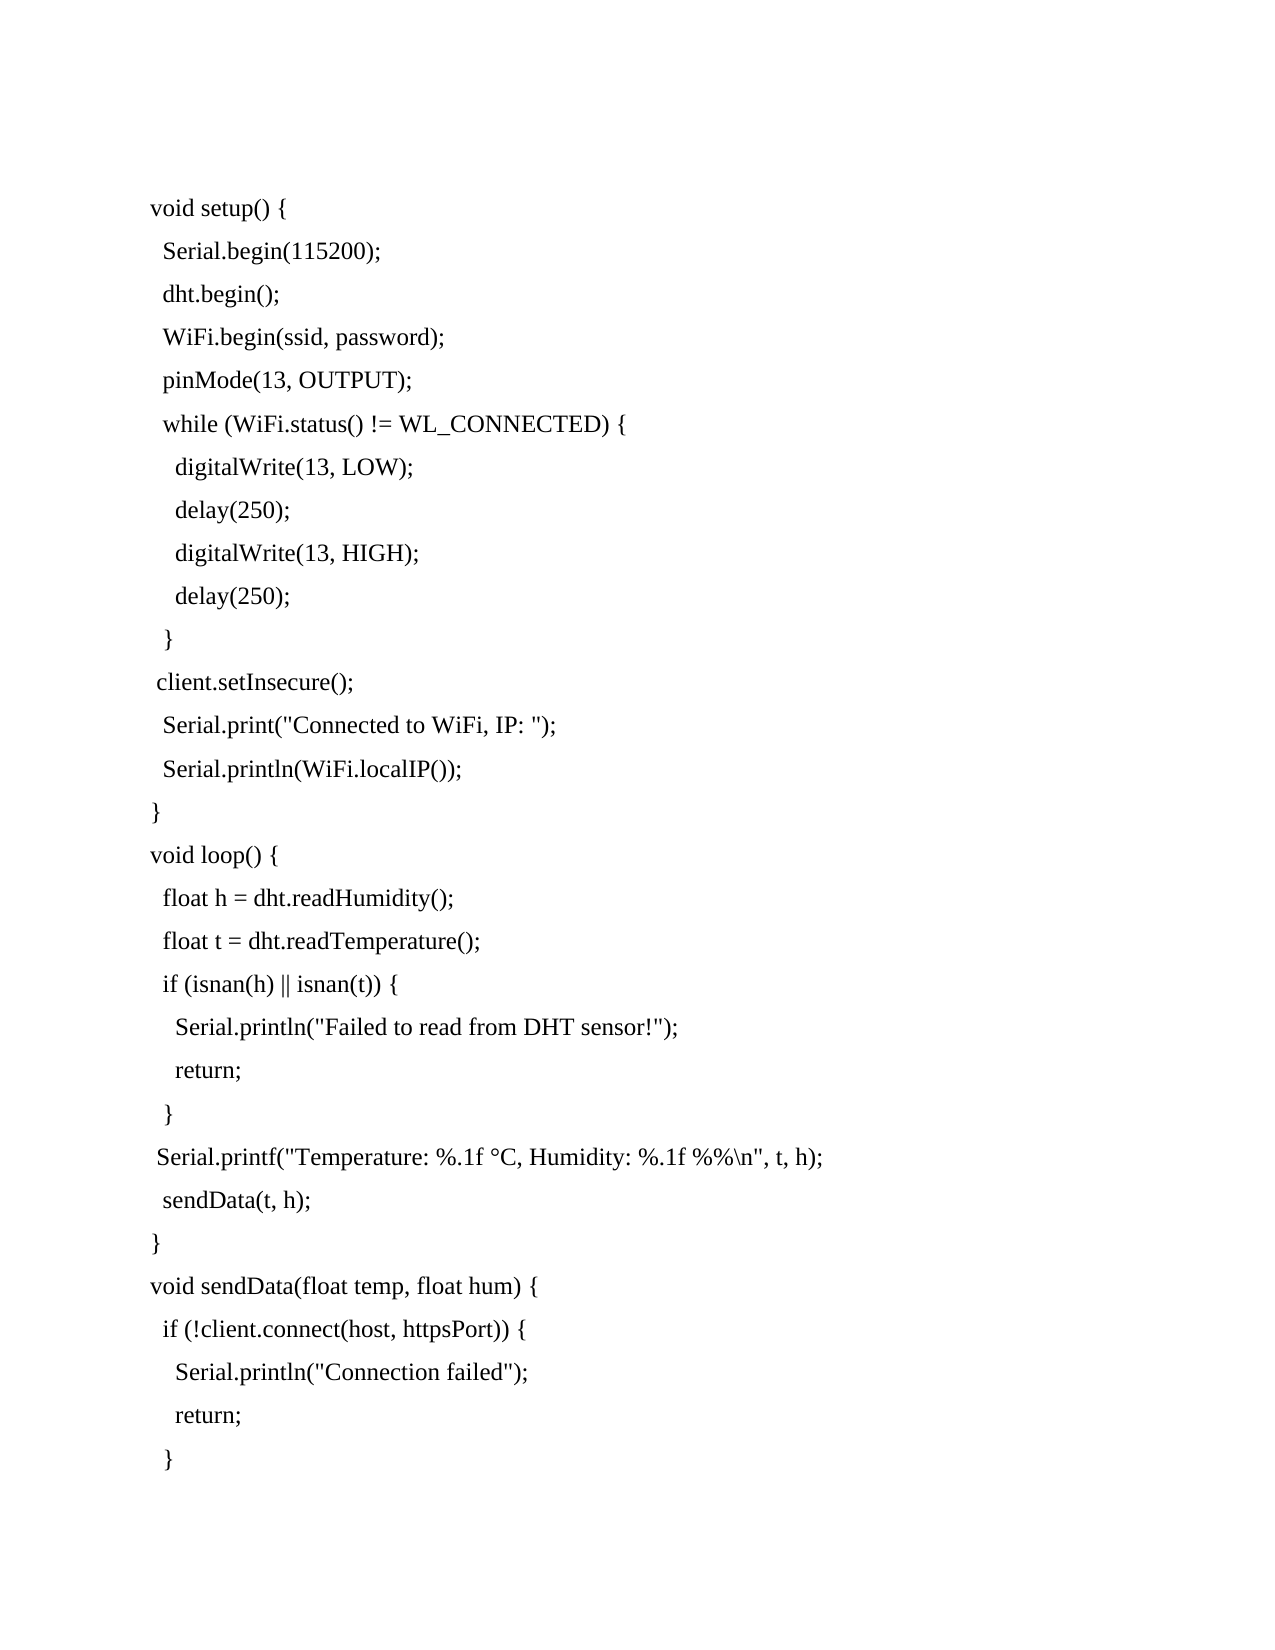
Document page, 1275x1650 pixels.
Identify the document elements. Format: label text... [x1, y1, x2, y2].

text dht.begin(); [150, 279, 1153, 308]
text } [150, 797, 1153, 826]
text return; [150, 1401, 1153, 1429]
text void sendData(float temp, float hum) { [150, 1271, 1153, 1300]
text } [150, 1444, 1153, 1472]
text if (isnan(h) || isnan(t)) { [150, 969, 1153, 998]
text } [150, 1228, 1153, 1257]
text void setup() { [150, 193, 1153, 222]
text return; [150, 1056, 1153, 1084]
text } [150, 624, 1153, 653]
text Serial.println(WiFi.localIP()); [150, 754, 1153, 782]
text sendData(t, h); [150, 1185, 1153, 1214]
text void loop() { [150, 840, 1153, 869]
text pinMode(13, OUTPUT); [150, 366, 1153, 394]
text WiFi.begin(ssid, password); [150, 322, 1153, 351]
text Serial.println("Connection failed"); [150, 1357, 1153, 1386]
text digitalWrite(13, HIGH); [150, 538, 1153, 567]
text while (WiFi.status() != WL_CONNECTED) { [150, 409, 1153, 437]
text } [150, 1099, 1153, 1127]
text float h = dht.readHumidity(); [150, 883, 1153, 912]
text delay(250); [150, 495, 1153, 524]
text Serial.printf("Temperature: %.1f °C, Humidity: %.1f %%\n", t, h); [150, 1142, 1153, 1171]
text client.setInsecure(); [150, 667, 1153, 696]
text float t = dht.readTemperature(); [150, 926, 1153, 955]
text Serial.println("Failed to read from DHT sensor!"); [150, 1012, 1153, 1041]
text Serial.begin(115200); [150, 236, 1153, 265]
text digitalWrite(13, LOW); [150, 452, 1153, 481]
text Serial.print("Connected to WiFi, IP: "); [150, 711, 1153, 739]
text delay(250); [150, 581, 1153, 610]
text if (!client.connect(host, httpsPort)) { [150, 1314, 1153, 1343]
